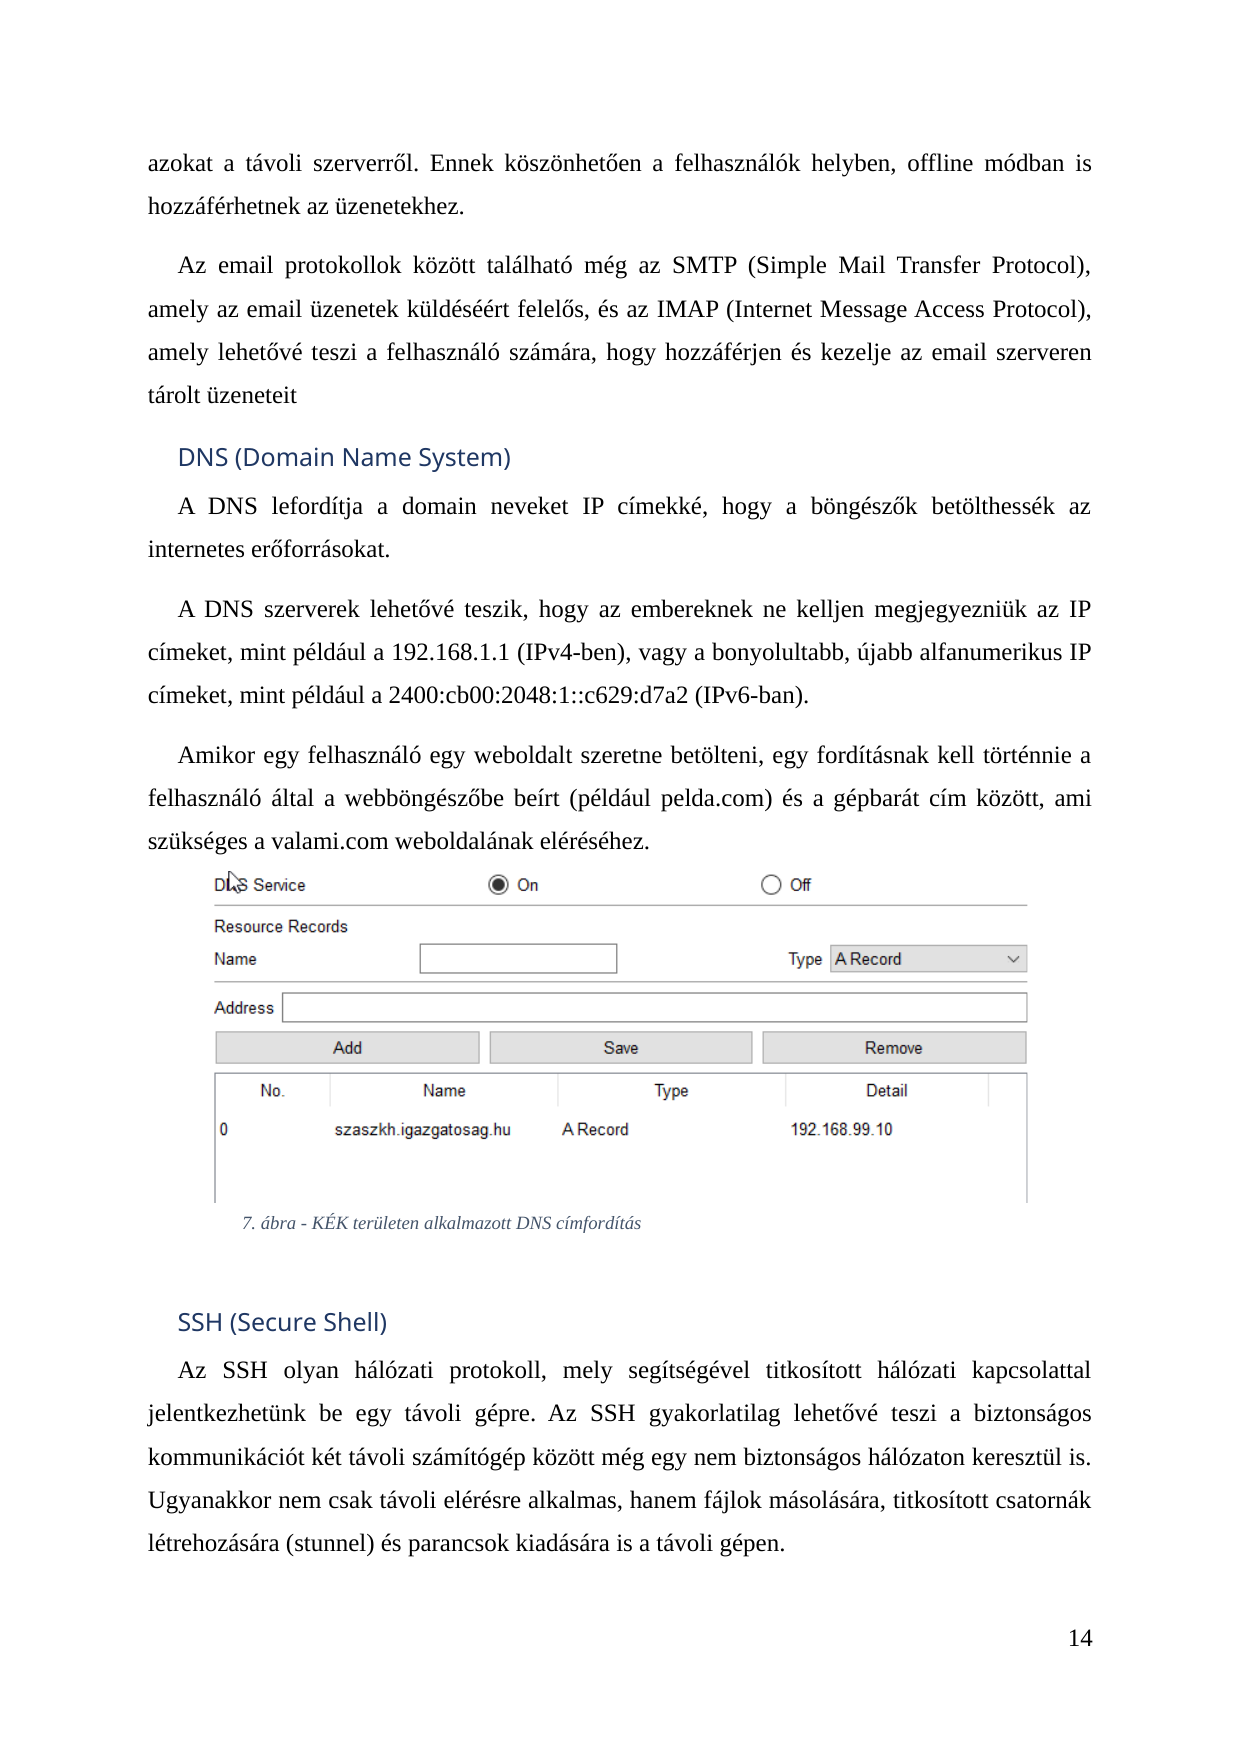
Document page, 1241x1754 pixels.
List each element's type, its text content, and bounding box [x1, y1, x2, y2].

text A DNS szerverek lehetővé teszik, hogy az embereknek ne kelljen megjegyezniük az IP címeket, mint például a 192.168.1.1 (IPv4-ben), vagy a bonyolultabb, újabb alfanumerikus IP címeket, mint például a 2400:cb00:2048:1::c629:d7a2 (IPv6-ban). [148, 594, 1093, 709]
subtitle SSH (Secure Shell) [148, 1304, 1093, 1338]
text Az email protokollok között található még az SMTP (Simple Mail Transfer Protocol), amely az email üzenetek küldéséért felelős, és az IMAP (Internet Message Access Protocol), amely lehetővé teszi a felhasználó számára, hogy hozzáférjen és kezelje az email szerveren tárolt üzeneteit [148, 251, 1093, 409]
text Amikor egy felhasználó egy weboldalt szeretne betölteni, egy fordításnak kell történnie a felhasználó által a webböngészőbe beírt (például pelda.com) és a gépbarát cím között, ami szükséges a valami.com weboldalának eléréséhez. [148, 740, 1093, 855]
text A DNS lefordítja a domain neveket IP címekké, hogy a böngészők betölthessék az internetes erőforrásokat. [148, 491, 1093, 563]
subtitle DNS (Domain Name System) [148, 440, 1093, 474]
picture [212, 871, 1028, 1203]
text Az SSH olyan hálózati protokoll, mely segítségével titkosított hálózati kapcsolattal jelentkezhetünk be egy távoli gépre. Az SSH gyakorlatilag lehetővé teszi a biztonságos kommunikációt két távoli számítógép között még egy nem biztonságos hálózaton keresztül is. Ugyanakkor nem csak távoli elérésre alkalmas, hanem fájlok másolására, titkosított csatornák létrehozására (stunnel) és parancsok kiadására is a távoli gépen. [148, 1355, 1093, 1557]
